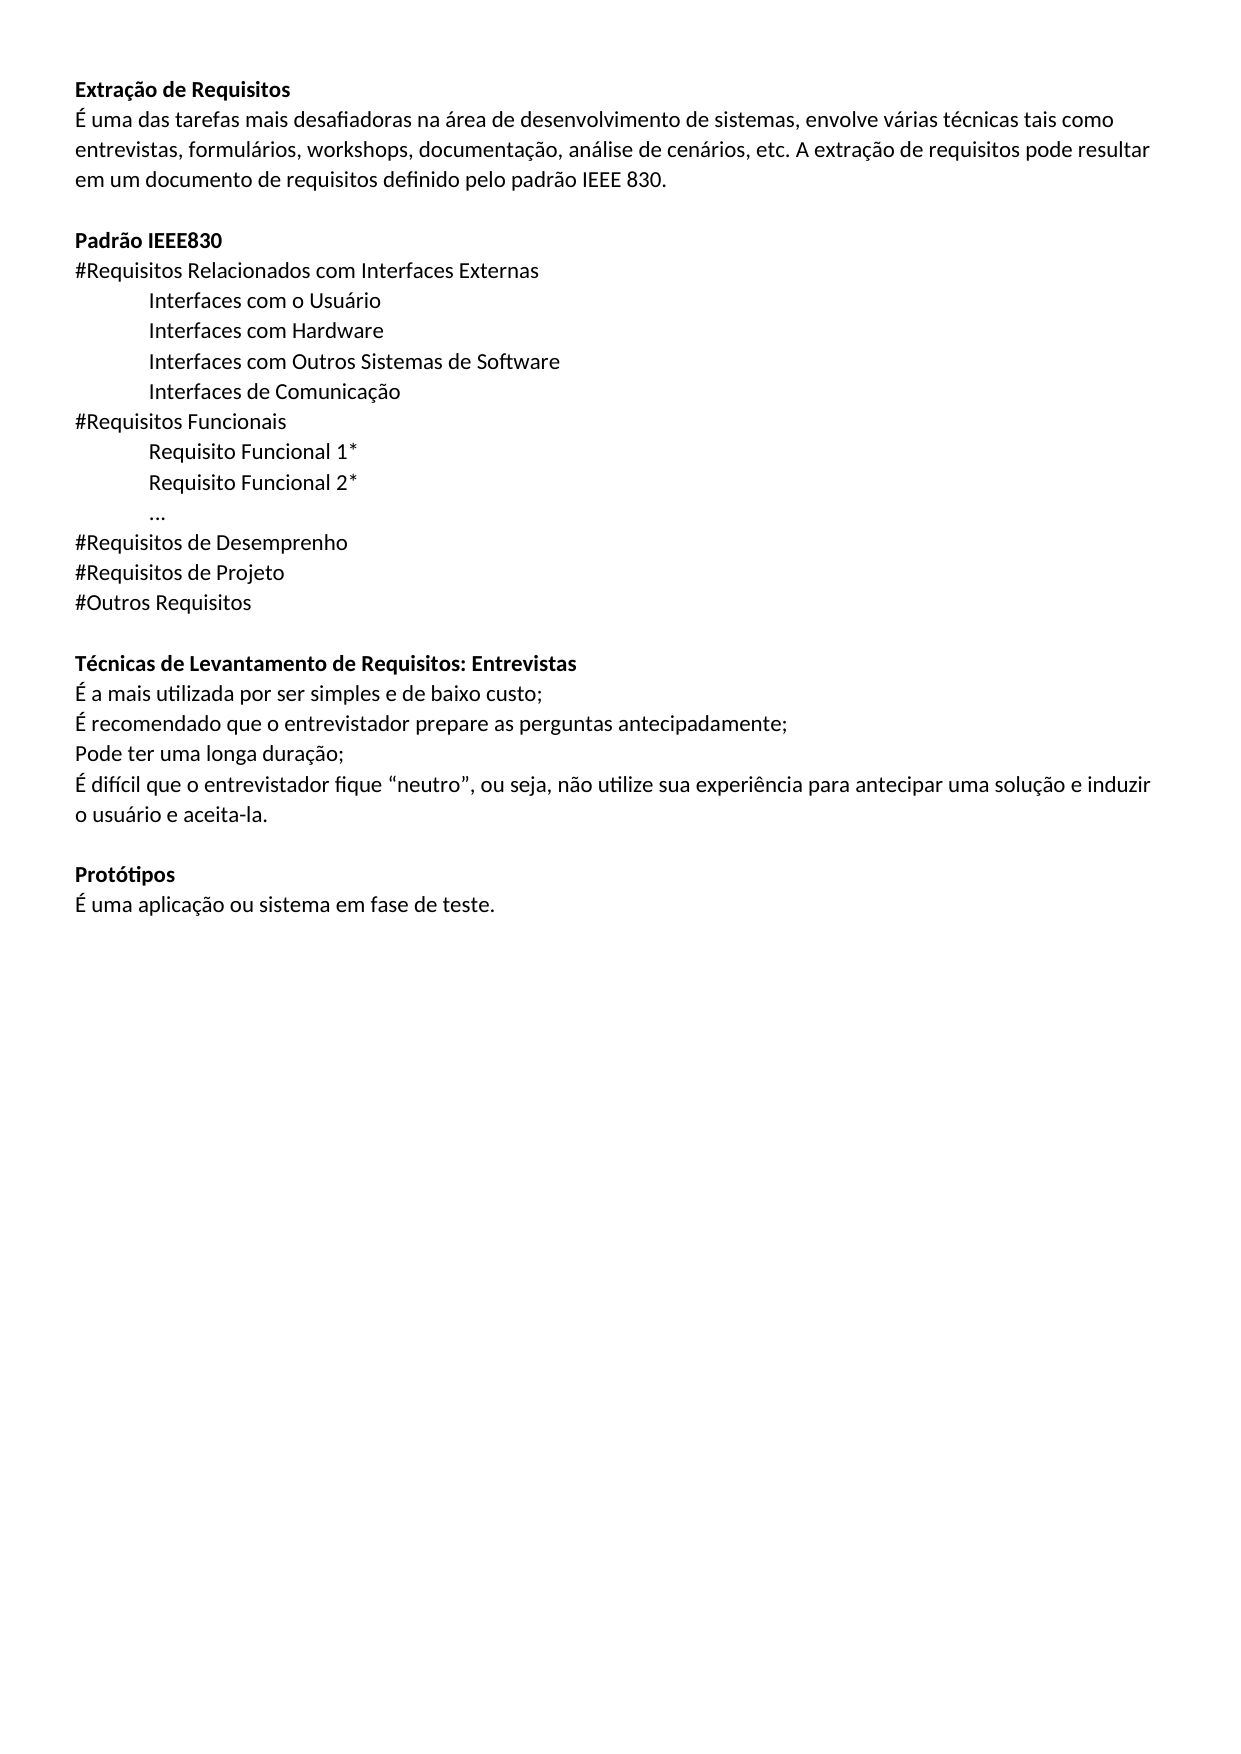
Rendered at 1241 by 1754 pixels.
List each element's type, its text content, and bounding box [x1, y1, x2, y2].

text É uma das tarefas mais desafiadoras na área de desenvolvimento de sistemas, envolve várias técnicas tais como entrevistas, formulários, workshops, documentação, análise de cenários, etc. A extração de requisitos pode resultar em um documento de requisitos definido pelo padrão IEEE 830. [75, 105, 1165, 194]
text #Requisitos de Desemprenho [75, 528, 1165, 556]
text É a mais utilizada por ser simples e de baixo custo; [75, 679, 1165, 707]
text Interfaces com Outros Sistemas de Software [75, 347, 1165, 375]
text #Requisitos Relacionados com Interfaces Externas [75, 256, 1165, 284]
text Pode ter uma longa duração; [75, 739, 1165, 768]
text #Requisitos Funcionais [75, 407, 1165, 435]
text Interfaces com Hardware [75, 317, 1165, 345]
text Requisito Funcional 2* [75, 468, 1165, 496]
text Padrão IEEE830 [75, 226, 1165, 254]
text ... [75, 498, 1165, 526]
text #Requisitos de Projeto [75, 558, 1165, 586]
text Protótipos [75, 860, 1165, 888]
text Extração de Requisitos [75, 75, 1165, 103]
text Requisito Funcional 1* [75, 437, 1165, 466]
text #Outros Requisitos [75, 588, 1165, 617]
text Técnicas de Levantamento de Requisitos: Entrevistas [75, 649, 1165, 677]
text É uma aplicação ou sistema em fase de teste. [75, 891, 1165, 919]
text Interfaces de Comunicação [75, 377, 1165, 405]
text É recomendado que o entrevistador prepare as perguntas antecipadamente; [75, 709, 1165, 737]
text Interfaces com o Usuário [75, 286, 1165, 314]
text É difícil que o entrevistador fique “neutro”, ou seja, não utilize sua experiência para antecipar uma solução e induzir o usuário e aceita-la. [75, 770, 1165, 828]
